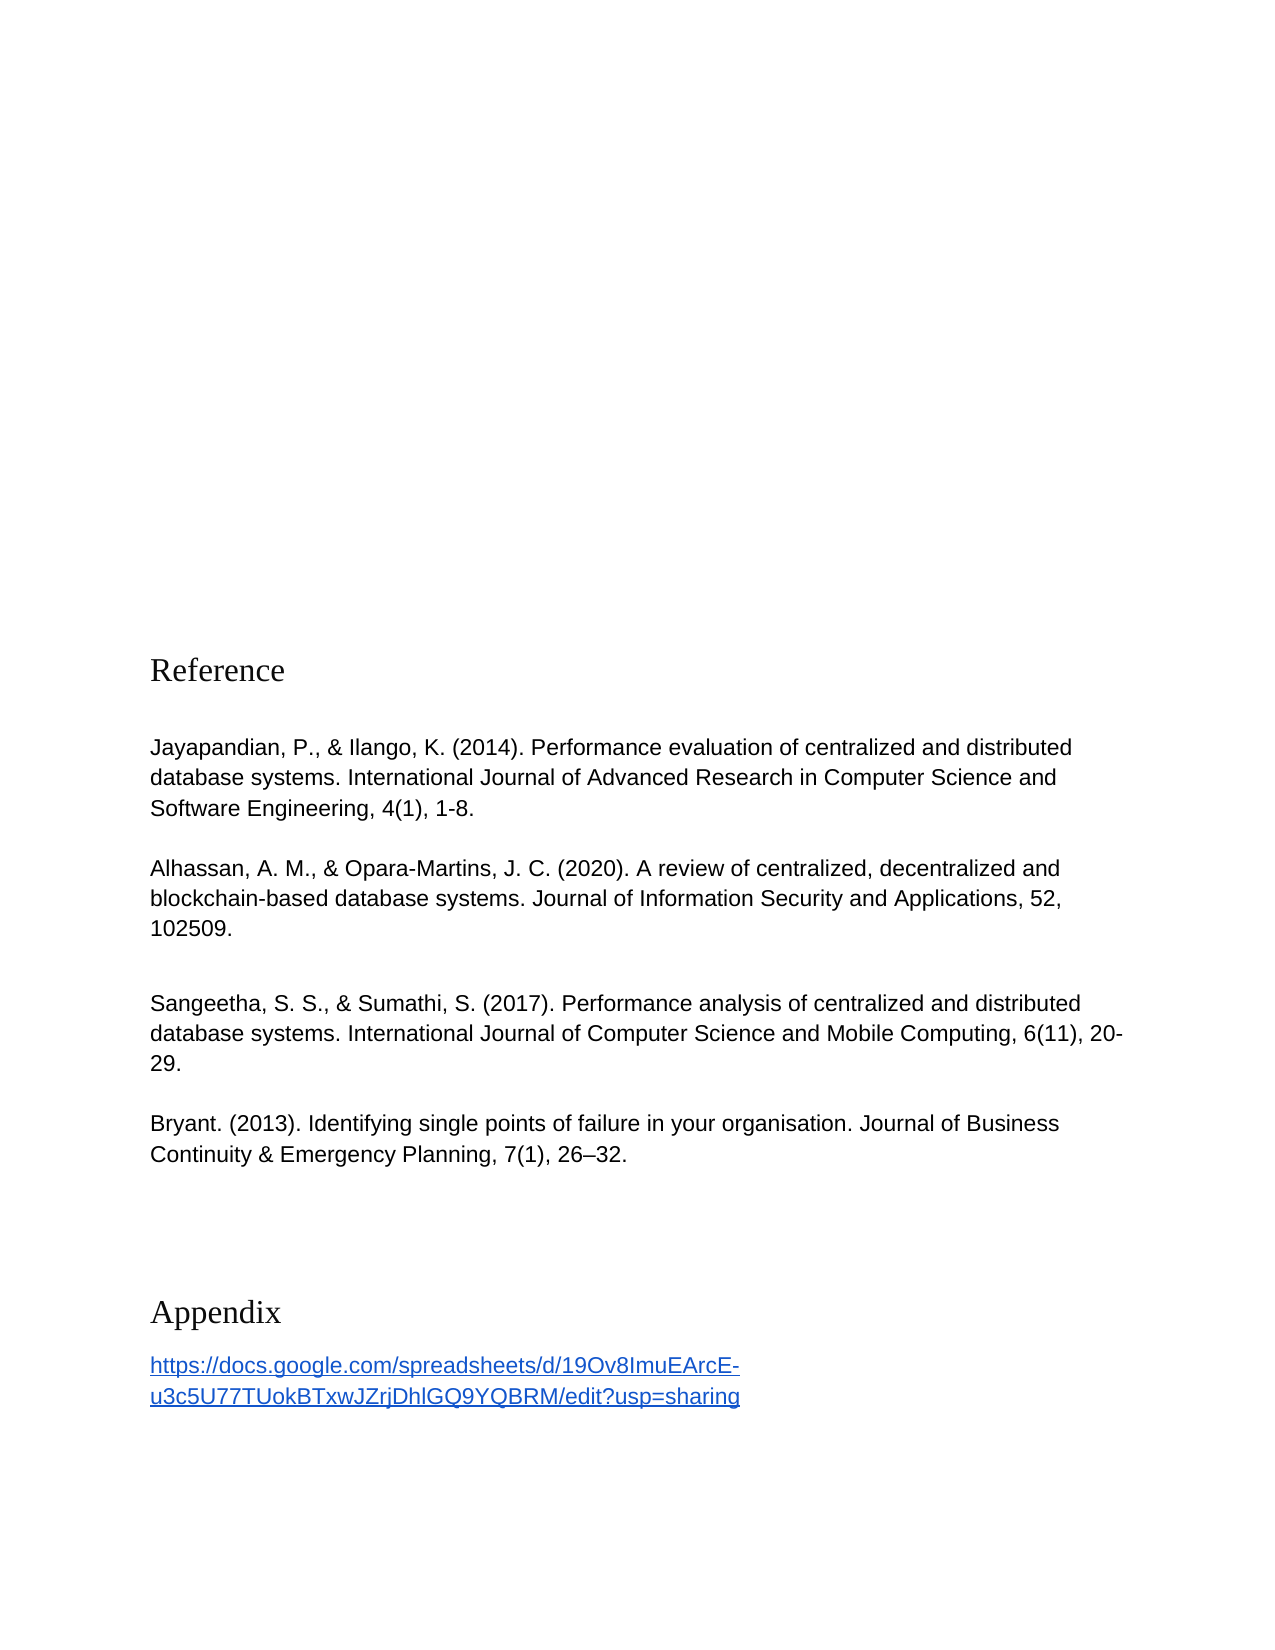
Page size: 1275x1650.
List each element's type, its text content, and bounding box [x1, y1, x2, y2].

text Reference [150, 651, 1162, 689]
text Alhassan, A. M., & Opara-Martins, J. C. (2020). A review of centralized, decentralized and blockchain-based database systems. Journal of Information Security and Applications, 52, 102509. [150, 855, 1125, 942]
text https://docs.google.com/spreadsheets/d/19Ov8ImuEArcE-u3c5U77TUokBTxwJZrjDhlGQ9YQBRM/edit?usp=sharing [150, 1352, 1125, 1409]
text Bryant. (2013). Identifying single points of failure in your organisation. Journal of Business Continuity & Emergency Planning, 7(1), 26–32. [150, 1110, 1125, 1167]
text Jayapandian, P., & Ilango, K. (2014). Performance evaluation of centralized and distributed database systems. International Journal of Advanced Research in Computer Science and Software Engineering, 4(1), 1-8. [150, 734, 1125, 821]
text Appendix [150, 1292, 1162, 1330]
text Sangeetha, S. S., & Sumathi, S. (2017). Performance analysis of centralized and distributed database systems. International Journal of Computer Science and Mobile Computing, 6(11), 20-29. [150, 989, 1125, 1076]
